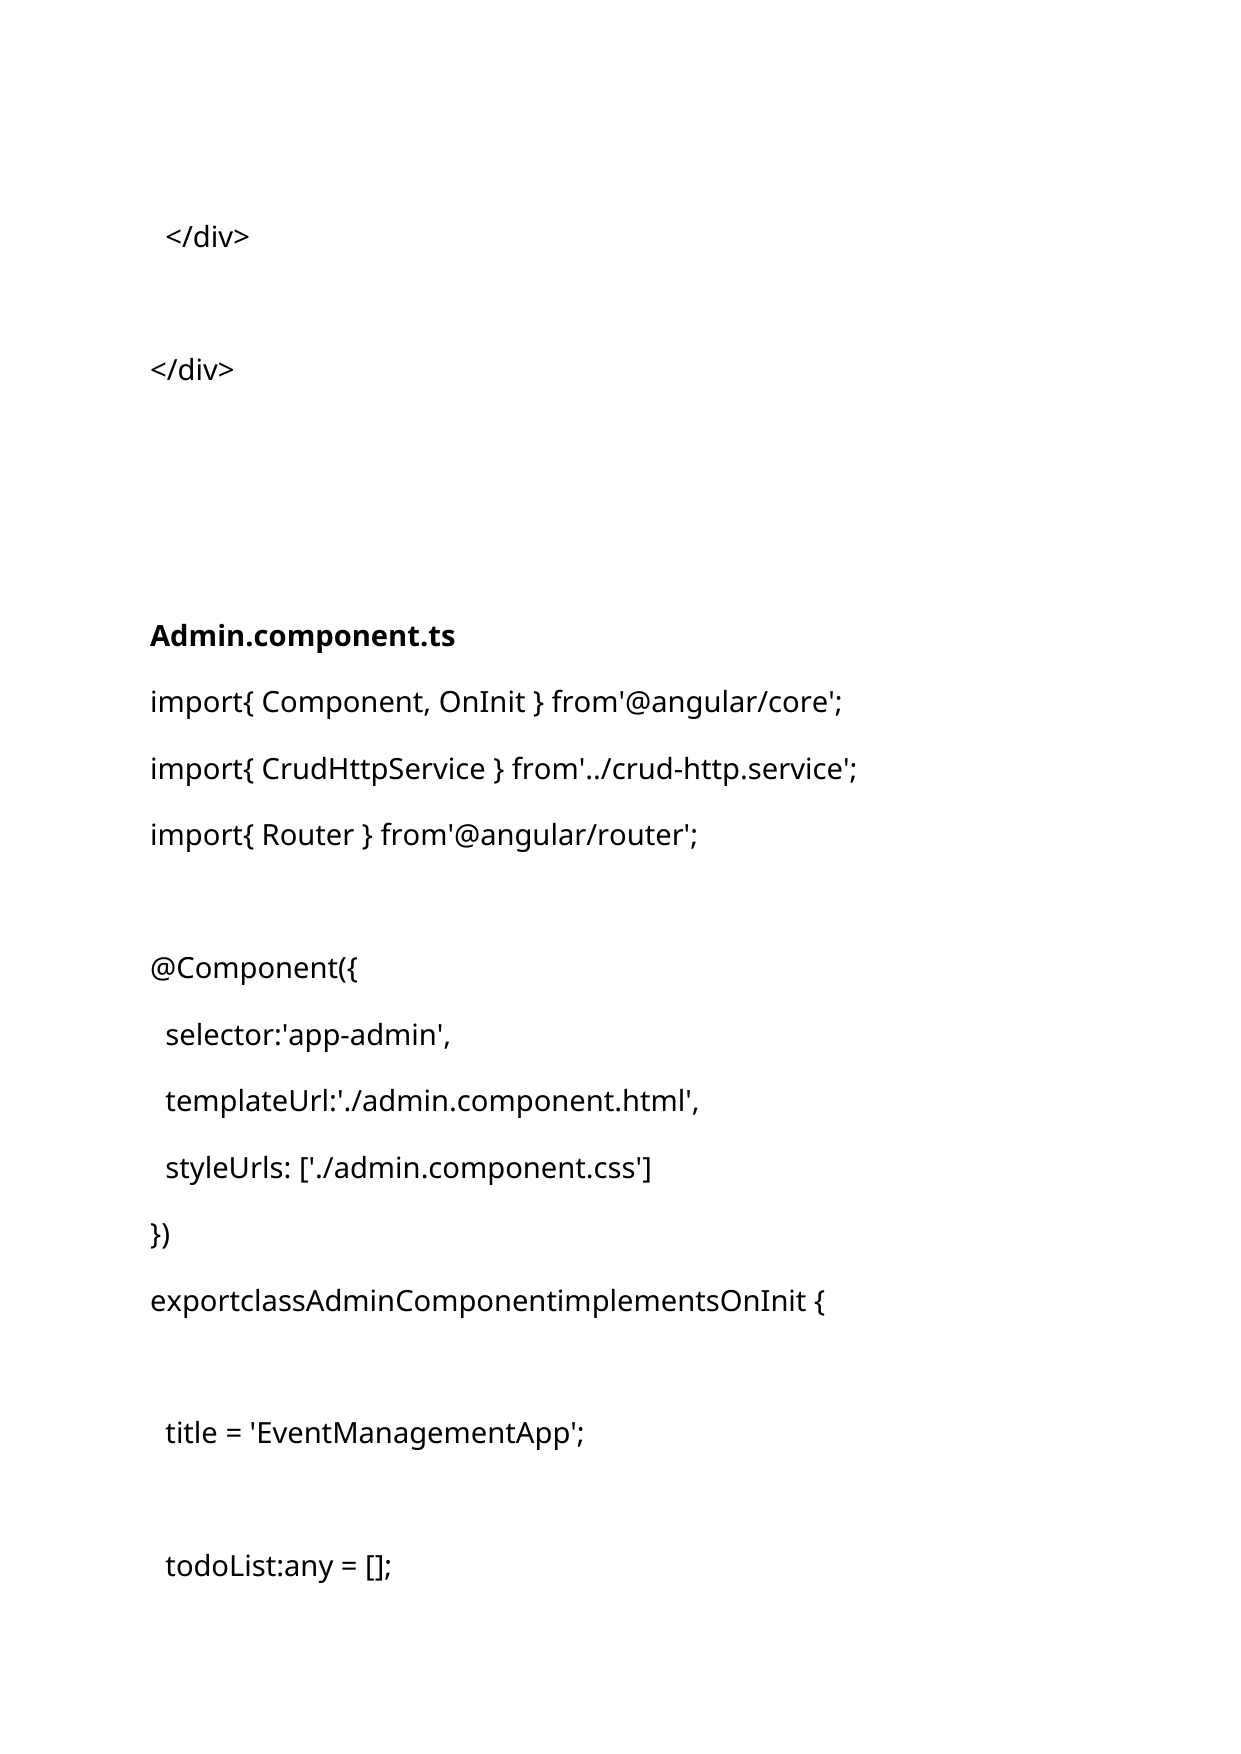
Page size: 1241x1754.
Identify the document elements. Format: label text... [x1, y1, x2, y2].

text title = 'EventManagementApp'; [150, 1413, 1090, 1452]
text exportclassAdminComponentimplementsOnInit { [150, 1280, 1090, 1319]
text templateUrl:'./admin.component.html', [150, 1080, 1090, 1120]
text </div> [150, 349, 1090, 389]
text selector:'app-admin', [150, 1014, 1090, 1054]
text @Component({ [150, 947, 1090, 987]
text }) [150, 1213, 1090, 1253]
text Admin.component.ts [150, 615, 1090, 655]
text </div> [150, 216, 1090, 256]
text styleUrls: ['./admin.component.css'] [150, 1147, 1090, 1187]
text import{ Router } from'@angular/router'; [150, 814, 1090, 854]
text import{ Component, OnInit } from'@angular/core'; [150, 682, 1090, 721]
text import{ CrudHttpService } from'../crud-http.service'; [150, 748, 1090, 788]
text todoList:any = []; [150, 1546, 1090, 1585]
